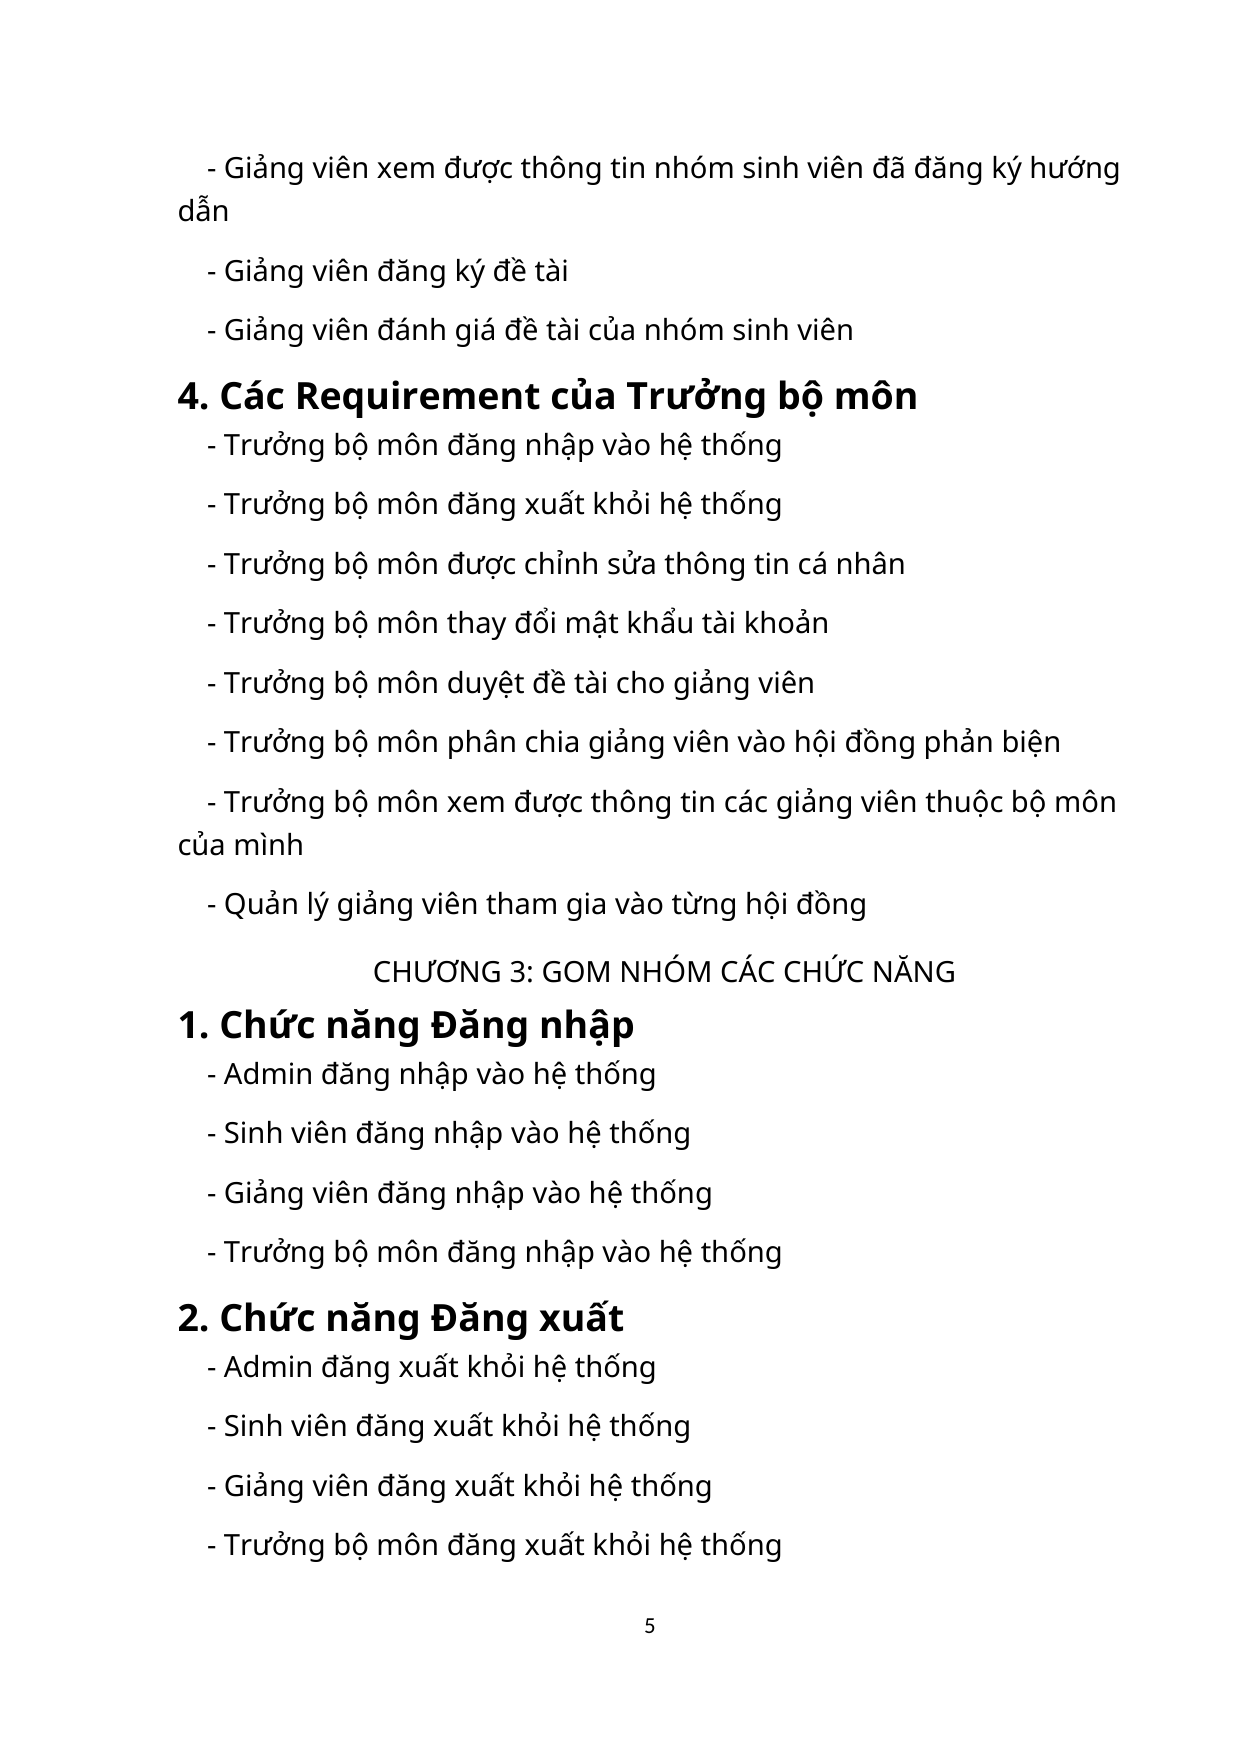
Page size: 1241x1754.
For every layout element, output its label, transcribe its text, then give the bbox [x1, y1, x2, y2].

text - Trưởng bộ môn đăng nhập vào hệ thống [177, 1232, 1122, 1271]
text - Admin đăng xuất khỏi hệ thống [177, 1346, 1122, 1386]
subtitle CHƯƠNG 3: GOM NHÓM CÁC CHỨC NĂNG [177, 951, 1122, 991]
text - Quản lý giảng viên tham gia vào từng hội đồng [177, 883, 1122, 923]
text - Admin đăng nhập vào hệ thống [177, 1053, 1122, 1093]
subtitle 2. Chức năng Đăng xuất [177, 1291, 1122, 1342]
text - Giảng viên xem được thông tin nhóm sinh viên đã đăng ký hướng dẫn [177, 148, 1122, 230]
text - Giảng viên đăng xuất khỏi hệ thống [177, 1465, 1122, 1505]
text - Sinh viên đăng xuất khỏi hệ thống [177, 1406, 1122, 1445]
text - Trưởng bộ môn đăng nhập vào hệ thống [177, 424, 1122, 464]
text - Sinh viên đăng nhập vào hệ thống [177, 1113, 1122, 1152]
text - Trưởng bộ môn duyệt đề tài cho giảng viên [177, 662, 1122, 702]
text - Trưởng bộ môn xem được thông tin các giảng viên thuộc bộ môn của mình [177, 781, 1122, 863]
text - Trưởng bộ môn được chỉnh sửa thông tin cá nhân [177, 543, 1122, 583]
text - Trưởng bộ môn thay đổi mật khẩu tài khoản [177, 602, 1122, 642]
subtitle 1. Chức năng Đăng nhập [177, 998, 1122, 1049]
text - Trưởng bộ môn đăng xuất khỏi hệ thống [177, 1524, 1122, 1564]
text - Giảng viên đăng ký đề tài [177, 250, 1122, 290]
text - Giảng viên đánh giá đề tài của nhóm sinh viên [177, 309, 1122, 349]
text - Trưởng bộ môn đăng xuất khỏi hệ thống [177, 483, 1122, 523]
subtitle 4. Các Requirement của Trưởng bộ môn [177, 369, 1122, 420]
text - Trưởng bộ môn phân chia giảng viên vào hội đồng phản biện [177, 721, 1122, 761]
text - Giảng viên đăng nhập vào hệ thống [177, 1172, 1122, 1212]
